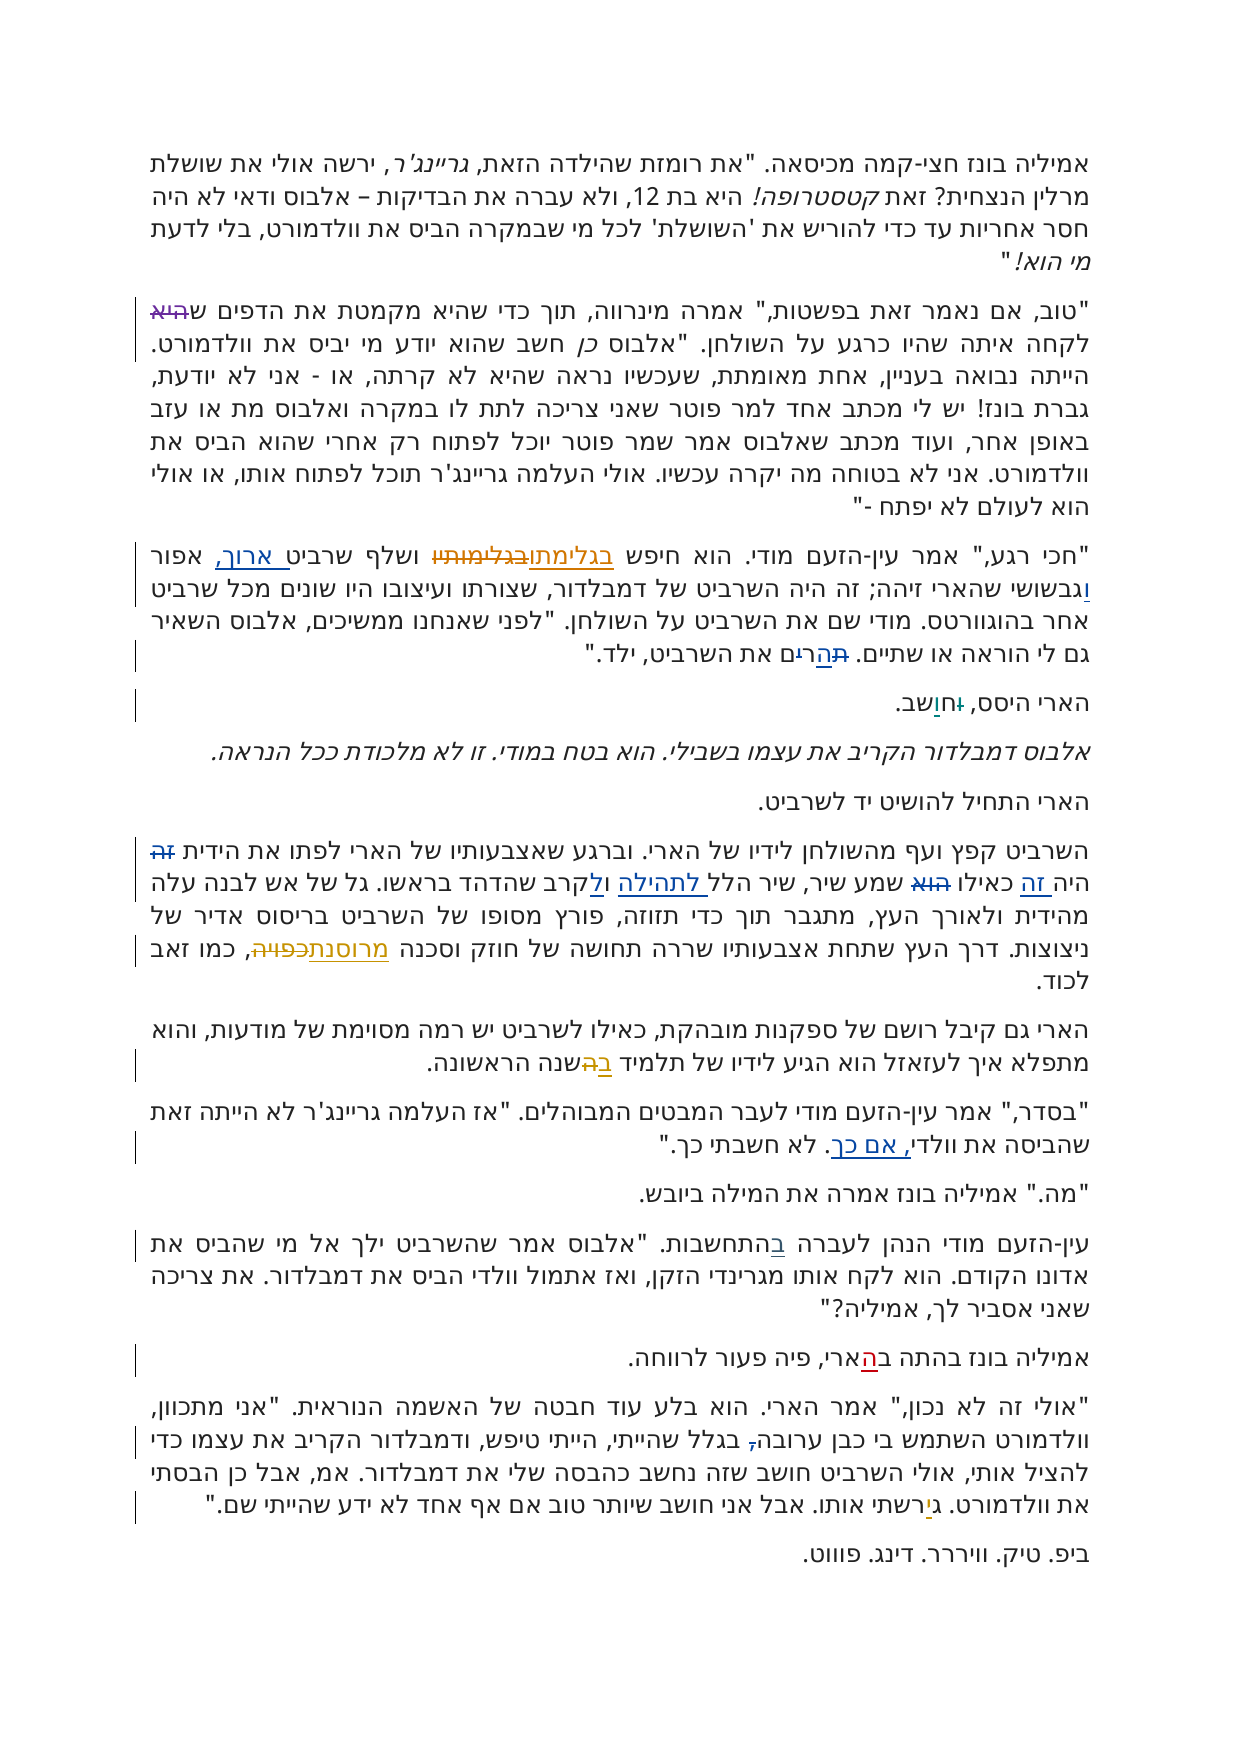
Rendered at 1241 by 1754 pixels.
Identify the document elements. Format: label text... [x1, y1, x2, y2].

text ביפ. טיק. וויררר. דינג. פוווט. [150, 1540, 1090, 1573]
text "חכי רגע," אמר עין-הזעם מודי. הוא חיפש ושלף שרביט אפור גבשושי שהארי זיהה; זה היה השרביט של דמבלדור, שצורתו ועיצובו היו שונים מכל שרביט אחר בהוגוורטס. מודי שם את השרביט על השולחן. "לפני שאנחנו ממשיכים, אלבוס השאיר גם לי הוראה או שתיים. רם את השרביט, ילד." [150, 542, 1090, 672]
text אמיליה בונז חצי-קמה מכיסאה. "את רומזת שהילדה הזאת, גריינג'ר, ירשה אולי את שושלת מרלין הנצחית? זאת קטסטרופה! היא בת 12, ולא עברה את הבדיקות – אלבוס ודאי לא היה חסר אחריות עד כדי להוריש את 'השושלת' לכל מי שבמקרה הביס את וולדמורט, בלי לדעת מי הוא!" [150, 150, 1090, 280]
text הארי היסס, חשב. [150, 689, 1090, 722]
text עין-הזעם מודי הנהן לעברה התחשבות. "אלבוס אמר שהשרביט ילך אל מי שהביס את אדונו הקודם. הוא לקח אותו מגרינדי הזקן, ואז אתמול וולדי הביס את דמבלדור. את צריכה שאני אסביר לך, אמיליה?" [150, 1229, 1090, 1327]
text אלבוס דמבלדור הקריב את עצמו בשבילי. הוא בטח במודי. זו לא מלכודת ככל הנראה. [150, 738, 1090, 771]
text הארי גם קיבל רושם של ספקנות מובהקת, כאילו לשרביט יש רמה מסוימת של מודעות, והוא מתפלא איך לעזאזל הוא הגיע לידיו של תלמיד שנה הראשונה. [150, 1017, 1090, 1082]
text אמיליה בונז בהתה בארי, פיה פעור לרווחה. [150, 1344, 1090, 1377]
text "אולי זה לא נכון," אמר הארי. הוא בלע עוד חבטה של האשמה הנוראית. "אני מתכוון, וולדמורט השתמש בי כבן ערובה בגלל שהייתי, הייתי טיפש, ודמבלדור הקריב את עצמו כדי להציל אותי, אולי השרביט חושב שזה נחשב כהבסה שלי את דמבלדור. אמ, אבל כן הבסתי את וולדמורט. גרשתי אותו. אבל אני חושב שיותר טוב אם אף אחד לא ידע שהייתי שם." [150, 1393, 1090, 1524]
text השרביט קפץ ועף מהשולחן לידיו של הארי. וברגע שאצבעותיו של הארי לפתו את הידית היה כאילו שמע שיר, שיר הלל וקרב שהדהד בראשו. גל של אש לבנה עלה מהידית ולאורך העץ, מתגבר תוך כדי תזוזה, פורץ מסופו של השרביט בריסוס אדיר של ניצוצות. דרך העץ שתחת אצבעותיו שררה תחושה של חוזק וסכנה , כמו זאב לכוד. [150, 837, 1090, 1000]
text "בסדר," אמר עין-הזעם מודי לעבר המבטים המבוהלים. "אז העלמה גריינג'ר לא הייתה זאת שהביסה את וולדי. לא חשבתי כך." [150, 1098, 1090, 1164]
text "טוב, אם נאמר זאת בפשטות," אמרה מינרווה, תוך כדי שהיא מקמטת את הדפים שלקחה איתה שהיו כרגע על השולחן. "אלבוס כן חשב שהוא יודע מי יביס את וולדמורט. הייתה נבואה בעניין, אחת מאומתת, שעכשיו נראה שהיא לא קרתה, או - אני לא יודעת, גברת בונז! יש לי מכתב אחד למר פוטר שאני צריכה לתת לו במקרה ואלבוס מת או עזב באופן אחר, ועוד מכתב שאלבוס אמר שמר פוטר יוכל לפתוח רק אחרי שהוא הביס את וולדמורט. אני לא בטוחה מה יקרה עכשיו. אולי העלמה גריינג'ר תוכל לפתוח אותו, או אולי הוא לעולם לא יפתח -" [150, 297, 1090, 525]
text הארי התחיל להושיט יד לשרביט. [150, 788, 1090, 820]
text "מה." אמיליה בונז אמרה את המילה ביובש. [150, 1180, 1090, 1213]
